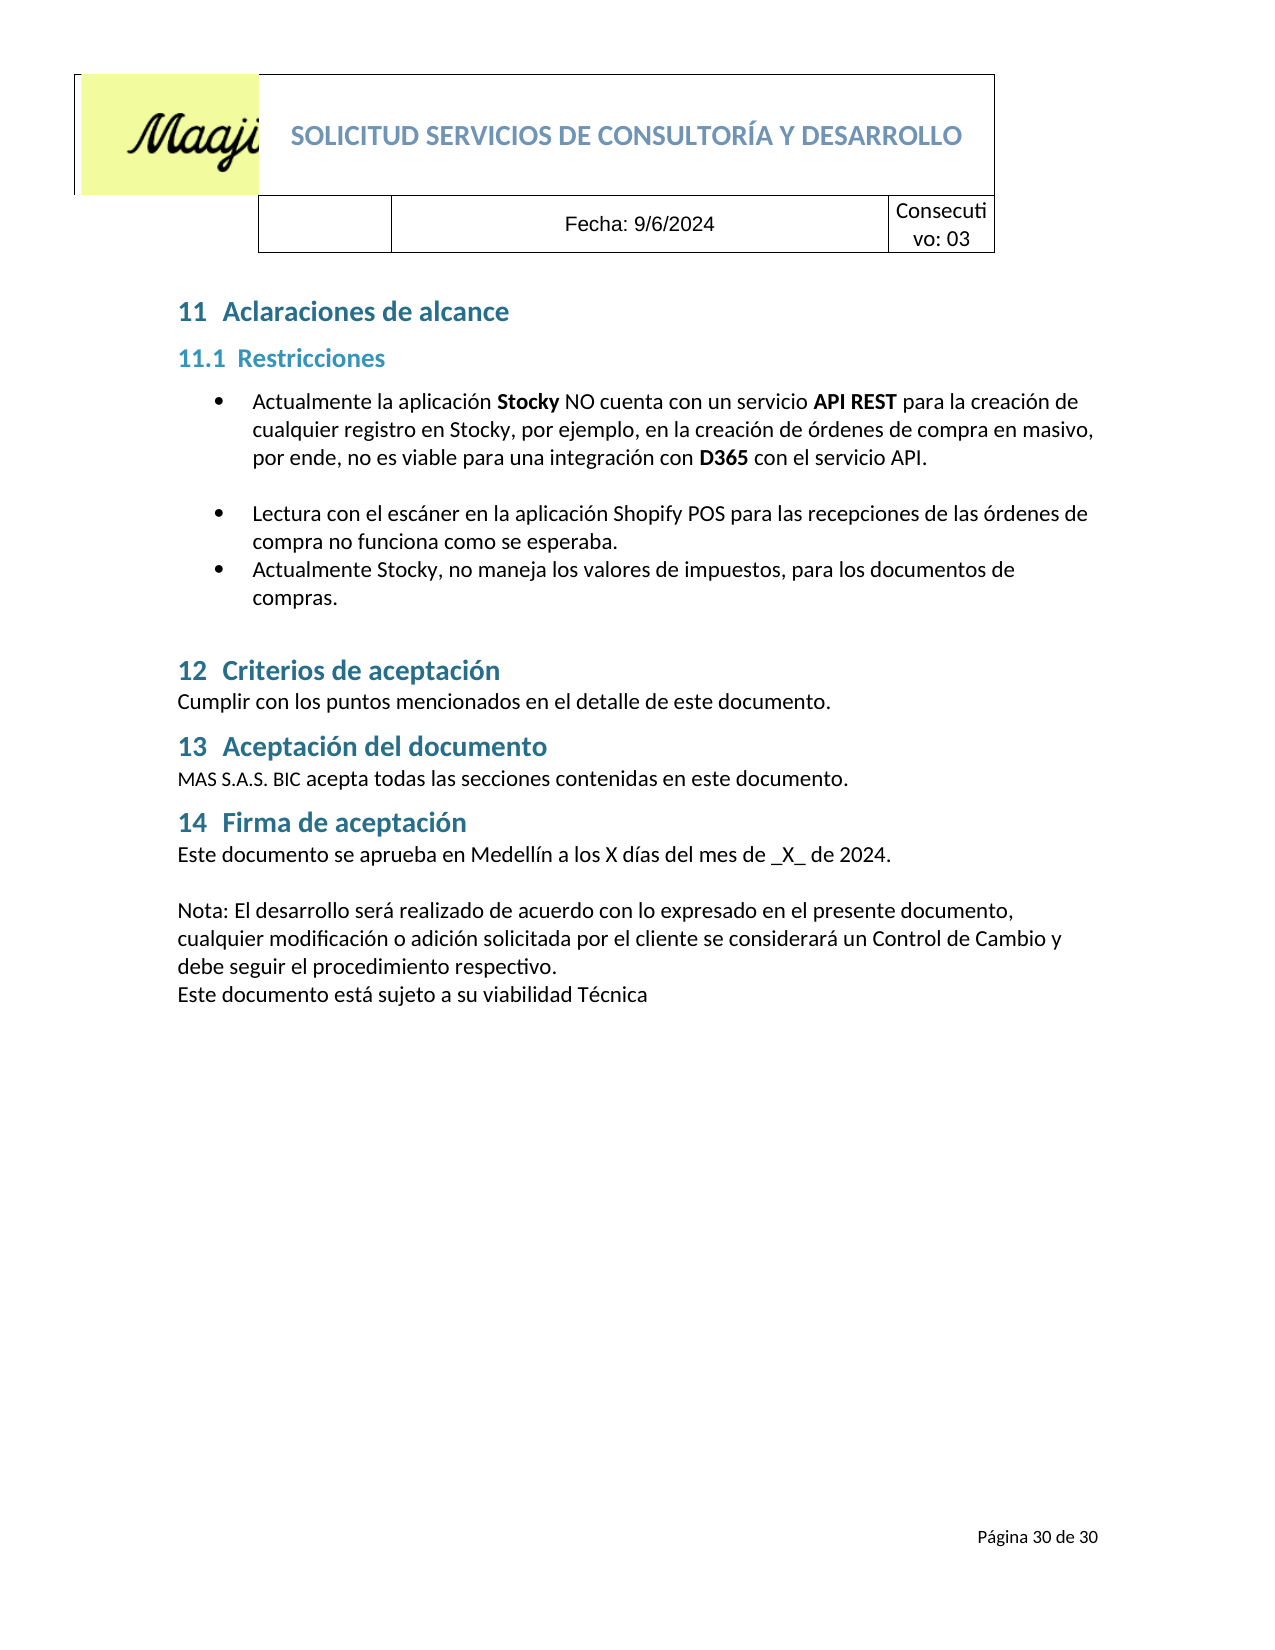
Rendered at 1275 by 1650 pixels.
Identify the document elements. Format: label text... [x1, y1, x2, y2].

subtitle Firma de aceptación [177, 804, 1098, 840]
subtitle Criterios de aceptación [177, 652, 1098, 687]
picture [81, 74, 259, 195]
list Actualmente la aplicación Stocky NO cuenta con un servicio API REST para la creación de cualquier registro en Stocky, por ejemplo, en la creación de órdenes de compra en masivo, por ende, no es viable para una integración con D365 con el servicio API. [215, 387, 1098, 471]
text Cumplir con los puntos mencionados en el detalle de este documento. [177, 687, 1098, 716]
text Este documento se aprueba en Medellín a los X días del mes de _X_ de 2024. [177, 840, 1098, 868]
subtitle Aceptación del documento [177, 728, 1098, 764]
text Nota: El desarrollo será realizado de acuerdo con lo expresado en el presente documento, cualquier modificación o adición solicitada por el cliente se considerará un Control de Cambio y debe seguir el procedimiento respectivo. [177, 896, 1098, 980]
text MAS S.A.S. BIC acepta todas las secciones contenidas en este documento. [177, 764, 1098, 792]
list Lectura con el escáner en la aplicación Shopify POS para las recepciones de las órdenes de compra no funciona como se esperaba. [215, 499, 1098, 555]
text Este documento está sujeto a su viabilidad Técnica [177, 980, 1098, 1008]
subtitle Restricciones [177, 342, 1098, 375]
list Actualmente Stocky, no maneja los valores de impuestos, para los documentos de compras. [215, 555, 1098, 611]
subtitle Aclaraciones de alcance [177, 293, 1098, 329]
